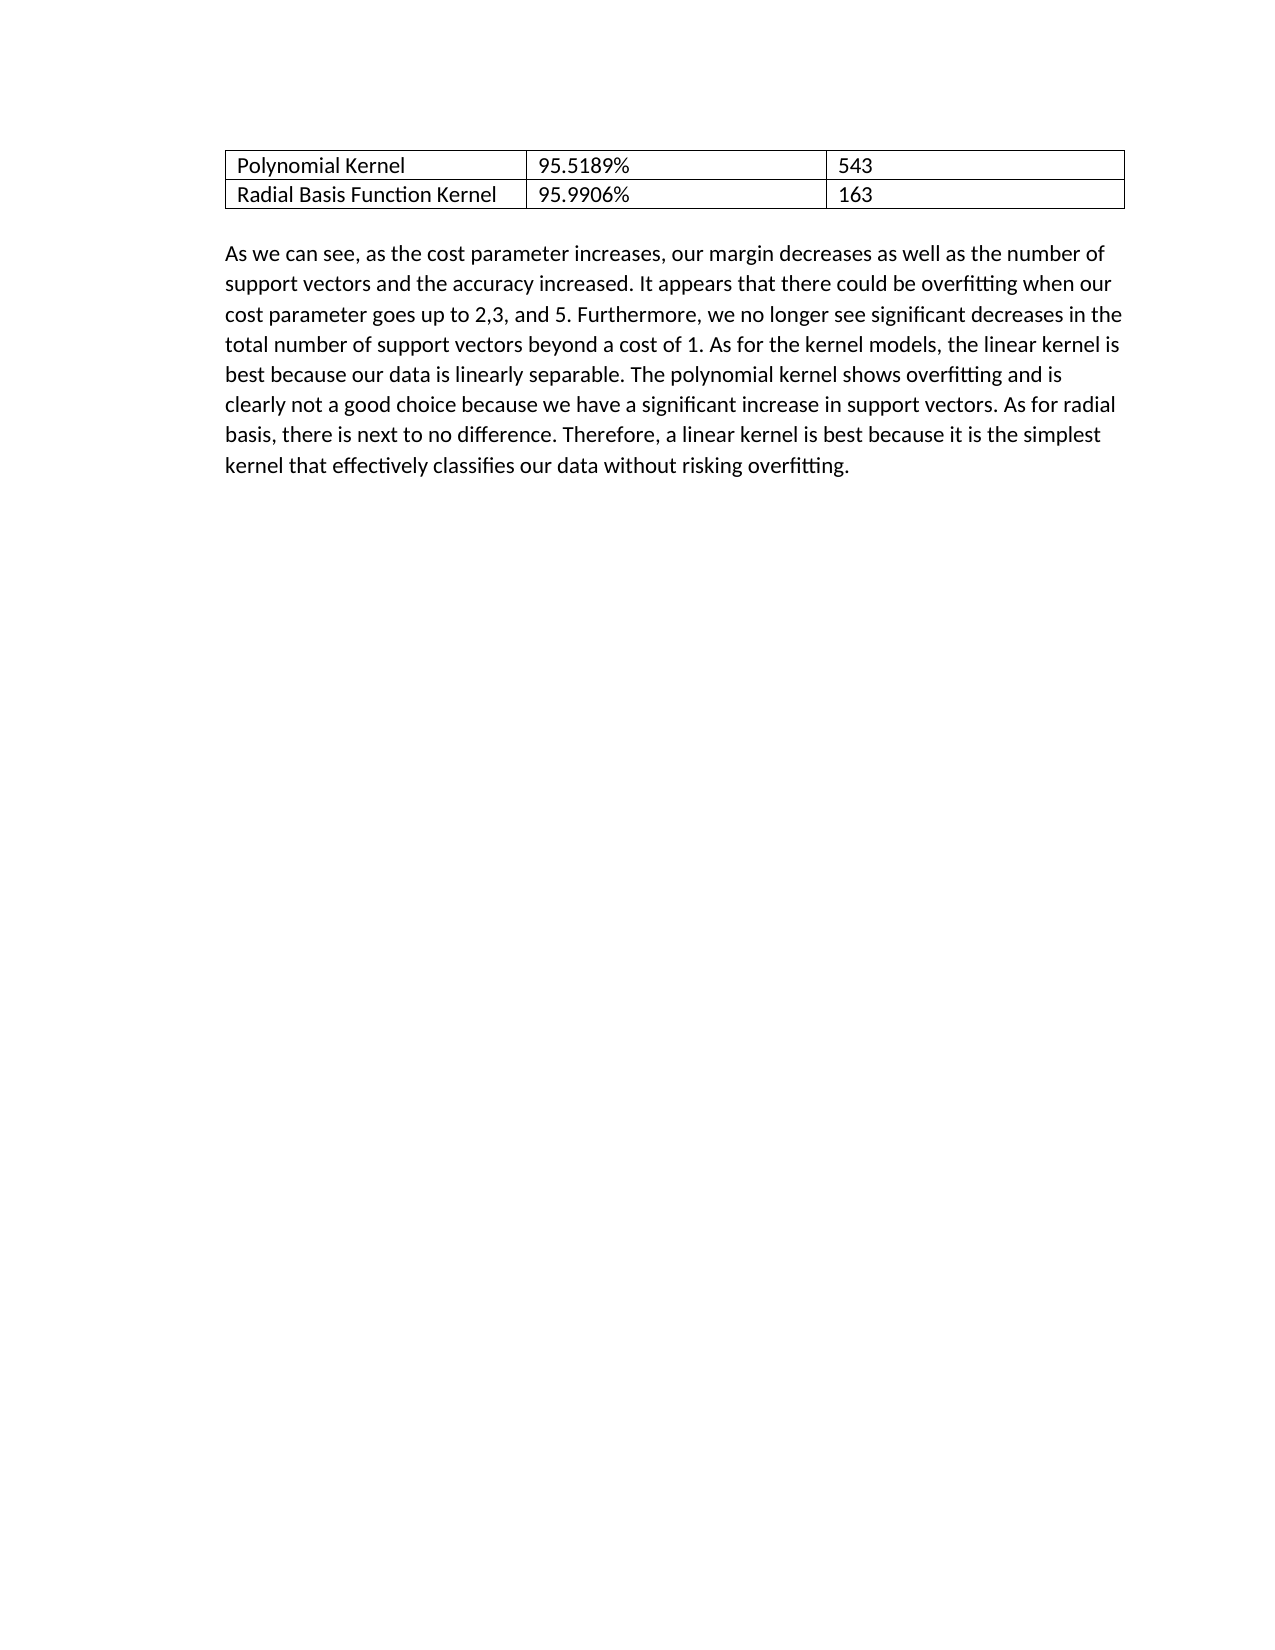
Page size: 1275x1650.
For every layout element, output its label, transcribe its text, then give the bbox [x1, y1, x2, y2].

table_cell 95.9906% [527, 180, 826, 208]
table_cell Radial Basis Function Kernel [226, 180, 526, 208]
table_cell 95.5189% [527, 151, 826, 179]
table_cell 543 [827, 151, 1124, 179]
list As we can see, as the cost parameter increases, our margin decreases as well as the number of support vectors and the accuracy increased. It appears that there could be overfitting when our cost parameter goes up to 2,3, and 5. Furthermore, we no longer see significant decreases in the total number of support vectors beyond a cost of 1. As for the kernel models, the linear kernel is best because our data is linearly separable. The polynomial kernel shows overfitting and is clearly not a good choice because we have a significant increase in support vectors. As for radial basis, there is next to no difference. Therefore, a linear kernel is best because it is the simplest kernel that effectively classifies our data without risking overfitting. [225, 239, 1125, 479]
table_cell Polynomial Kernel [226, 151, 526, 179]
table_cell 163 [827, 180, 1124, 208]
